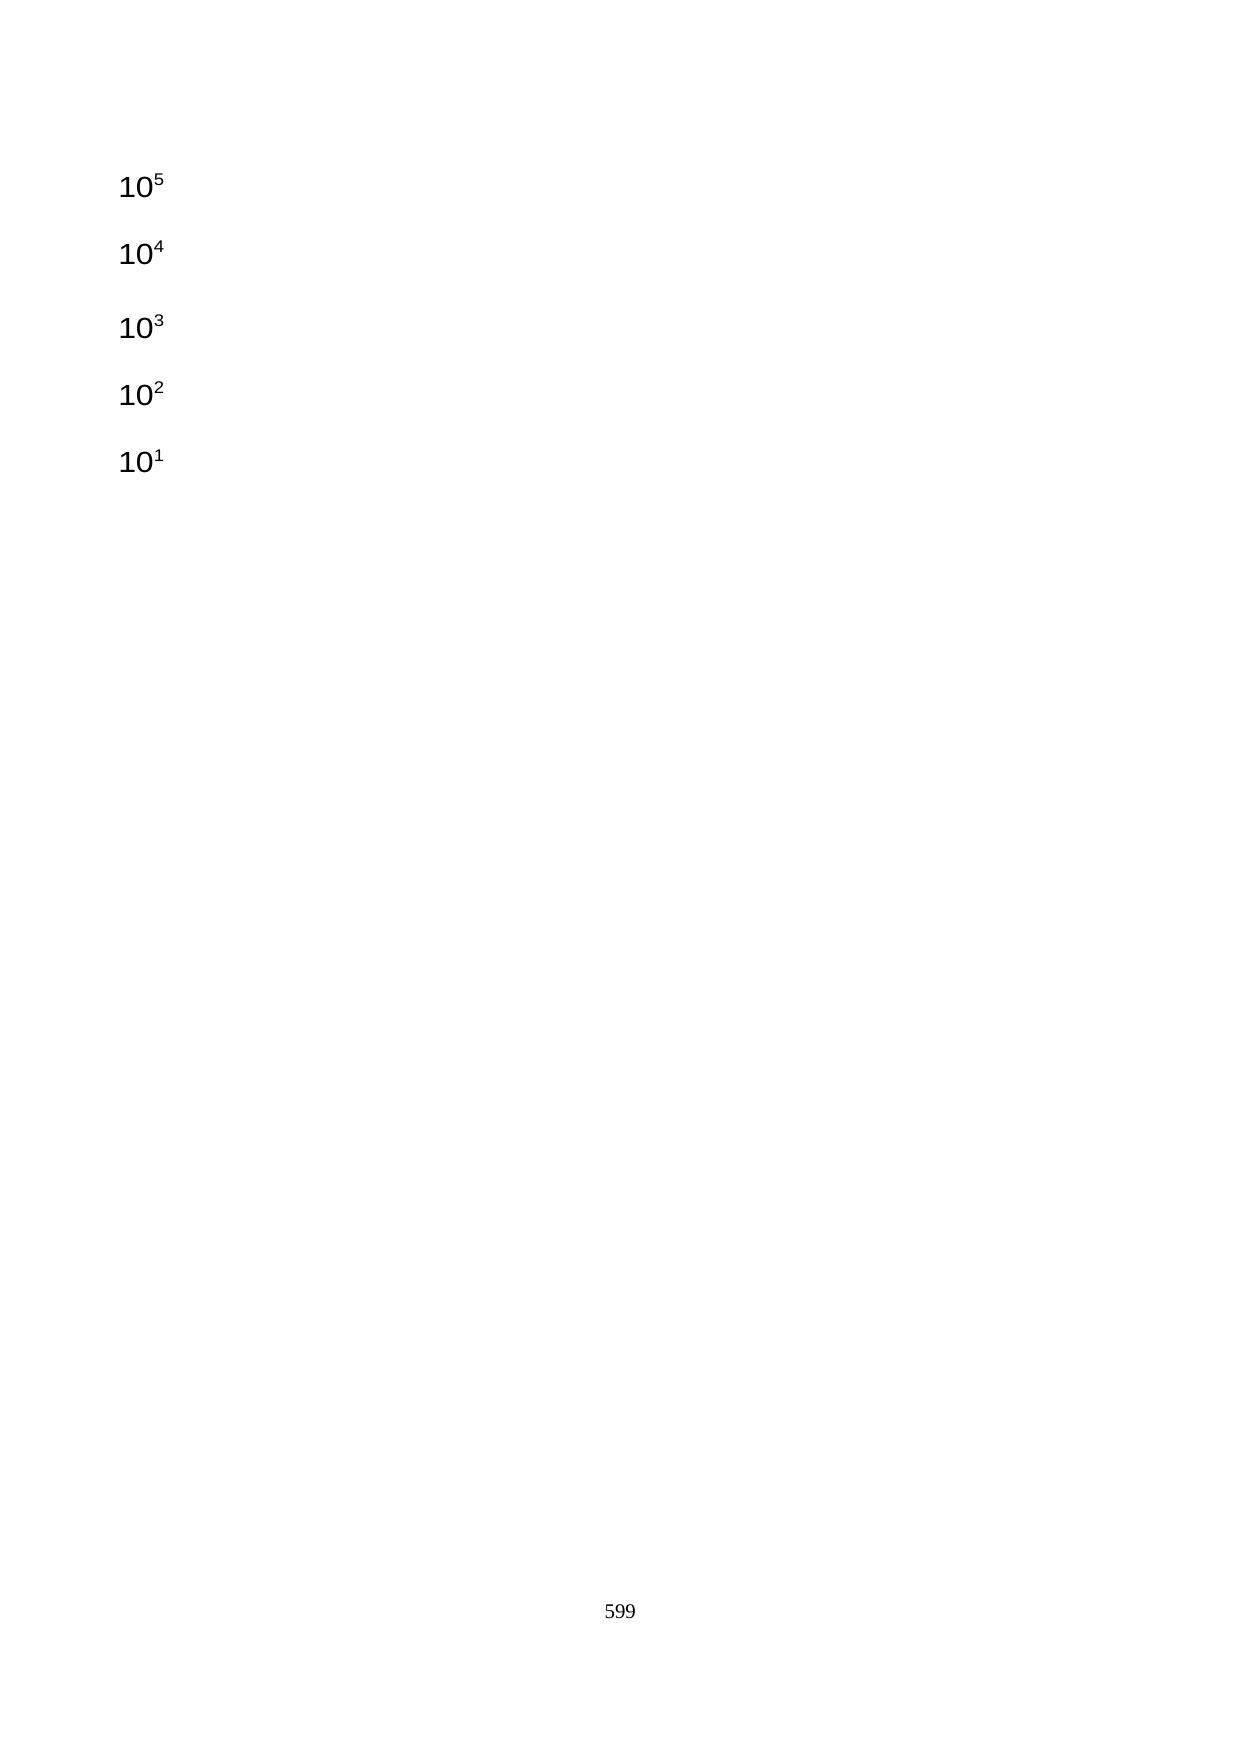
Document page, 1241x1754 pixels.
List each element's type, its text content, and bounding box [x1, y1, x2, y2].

text 103 [118, 311, 1240, 344]
text 102 [118, 378, 1240, 412]
text 101 [118, 446, 1240, 479]
text 104 [118, 237, 1240, 271]
text 105 [118, 170, 1240, 203]
